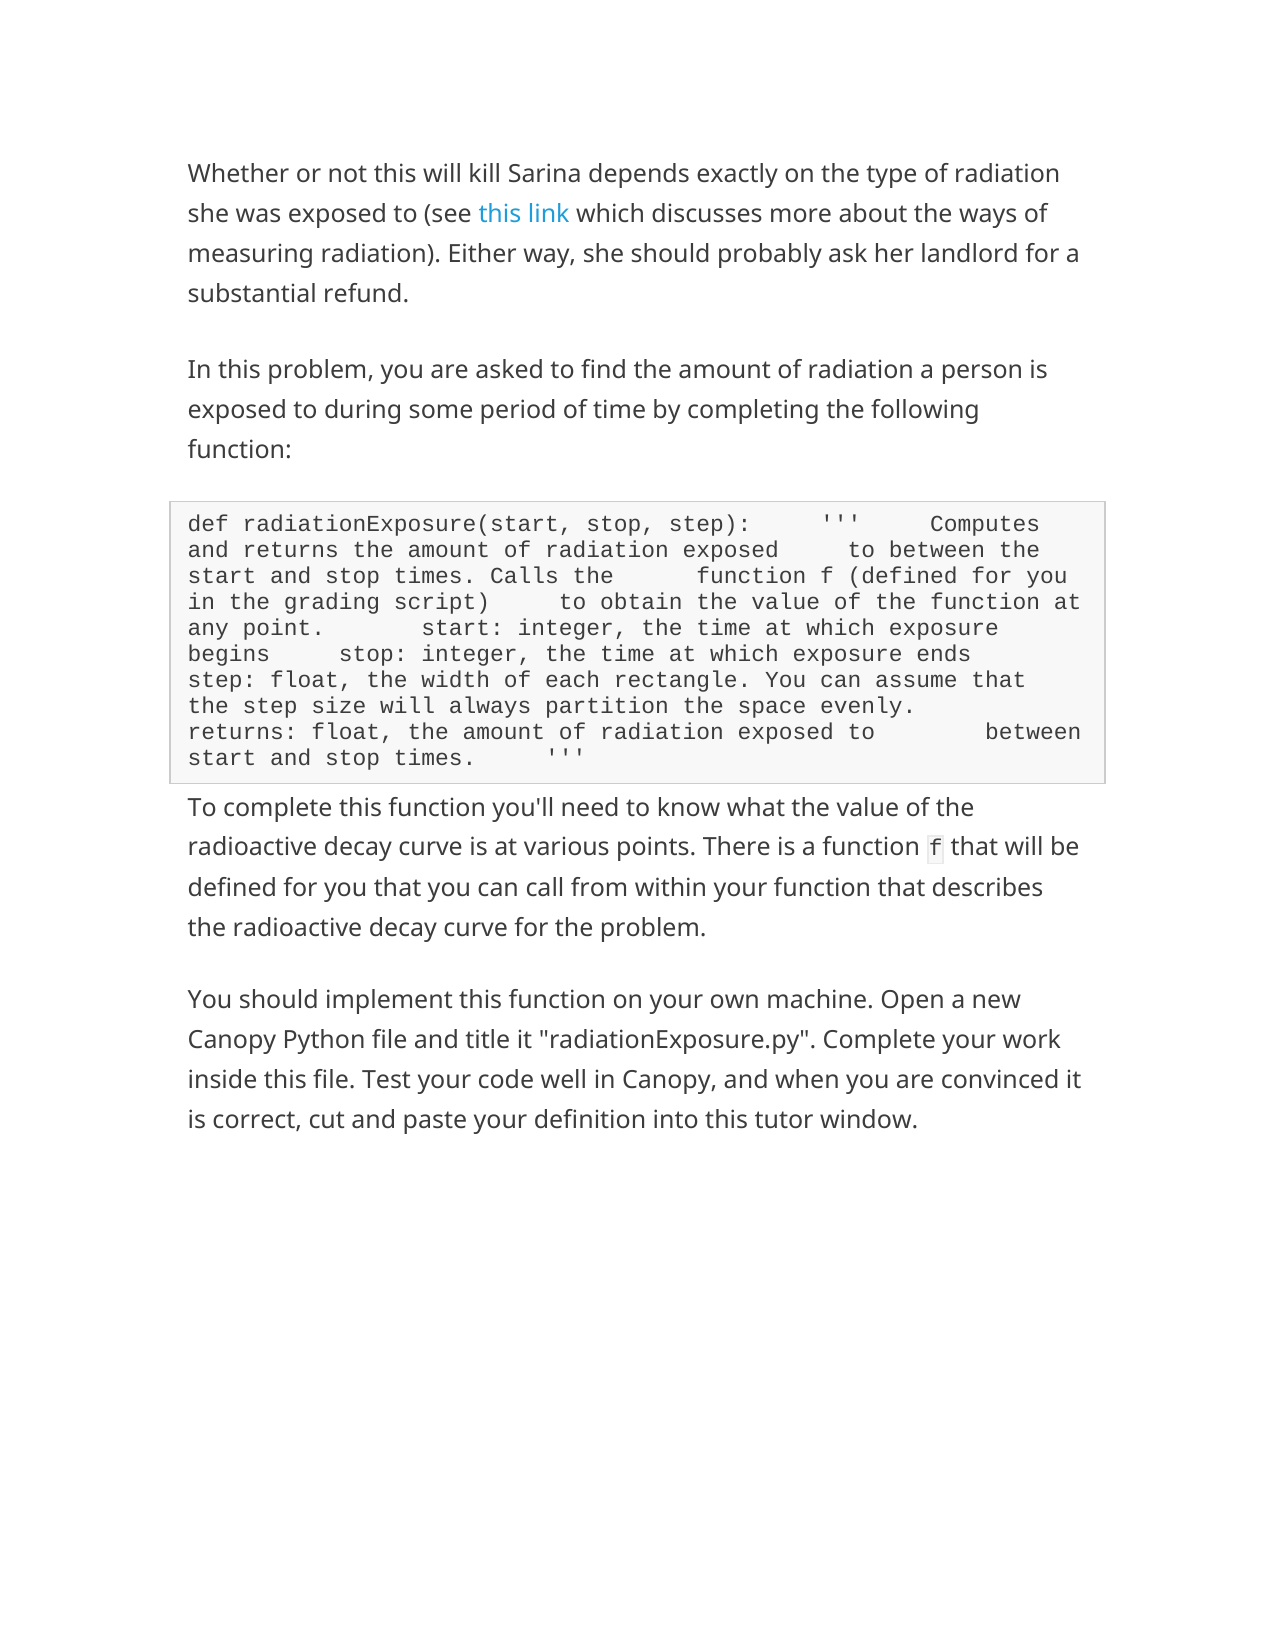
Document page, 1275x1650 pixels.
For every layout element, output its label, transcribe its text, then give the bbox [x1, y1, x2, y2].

text def radiationExposure(start, stop, step): ''' Computes and returns the amount of radiation exposed to between the start and stop times. Calls the function f (defined for you in the grading script) to obtain the value of the function at any point. start: integer, the time at which exposure begins stop: integer, the time at which exposure ends step: float, the width of each rectangle. You can assume that the step size will always partition the space evenly. returns: float, the amount of radiation exposed to between start and stop times. ''' [171, 502, 1104, 783]
text Whether or not this will kill Sarina depends exactly on the type of radiation she was exposed to (see this link which discusses more about the ways of measuring radiation). Either way, she should probably ask her landlord for a substantial refund. [187, 150, 1087, 310]
text You should implement this function on your own machine. Open a new Canopy Python file and title it "radiationExposure.py". Complete your work inside this file. Test your code well in Canopy, and when you are convinced it is correct, cut and paste your definition into this tutor window. [187, 975, 1087, 1135]
text To complete this function you'll need to know what the value of the radioactive decay curve is at various points. There is a function f that will be defined for you that you can call from within your function that describes the radioactive decay curve for the problem. [187, 784, 1087, 944]
text In this problem, you are asked to find the amount of radiation a person is exposed to during some period of time by completing the following function: [187, 345, 1087, 465]
